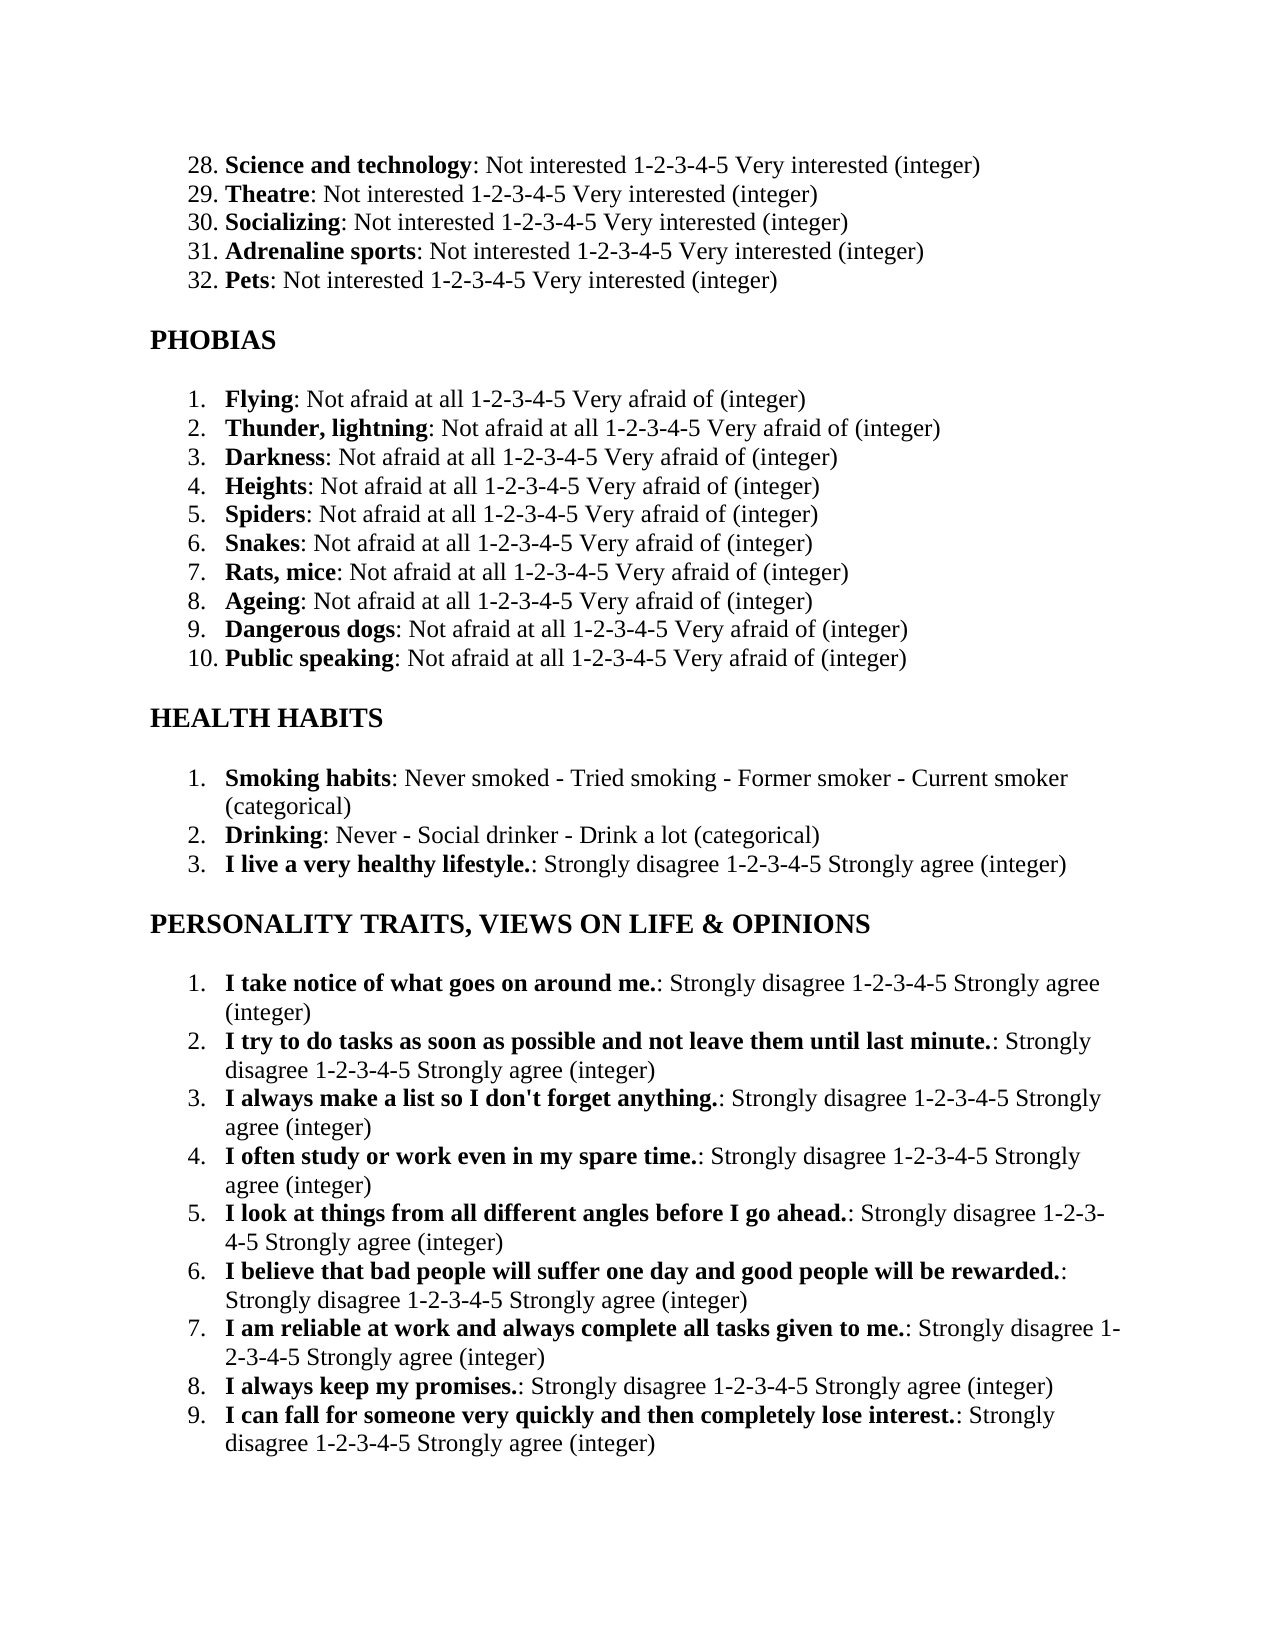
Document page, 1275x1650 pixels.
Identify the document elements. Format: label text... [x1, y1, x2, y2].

list I try to do tasks as soon as possible and not leave them until last minute.: Strongly disagree 1-2-3-4-5 Strongly agree (integer) [187, 1026, 1125, 1083]
list Darkness: Not afraid at all 1-2-3-4-5 Very afraid of (integer) [187, 442, 1125, 471]
list I look at things from all different angles before I go ahead.: Strongly disagree 1-2-3-4-5 Strongly agree (integer) [187, 1198, 1125, 1256]
list Pets: Not interested 1-2-3-4-5 Very interested (integer) [187, 265, 1125, 294]
text PERSONALITY TRAITS, VIEWS ON LIFE & OPINIONS [150, 907, 1125, 939]
list Drinking: Never - Social drinker - Drink a lot (categorical) [187, 820, 1125, 849]
list Theatre: Not interested 1-2-3-4-5 Very interested (integer) [187, 179, 1125, 207]
list I often study or work even in my spare time.: Strongly disagree 1-2-3-4-5 Strongly agree (integer) [187, 1141, 1125, 1198]
text HEALTH HABITS [150, 701, 1125, 733]
list Adrenaline sports: Not interested 1-2-3-4-5 Very interested (integer) [187, 236, 1125, 265]
list I take notice of what goes on around me.: Strongly disagree 1-2-3-4-5 Strongly agree (integer) [187, 968, 1125, 1026]
list I always make a list so I don't forget anything.: Strongly disagree 1-2-3-4-5 Strongly agree (integer) [187, 1083, 1125, 1141]
list Flying: Not afraid at all 1-2-3-4-5 Very afraid of (integer) [187, 384, 1125, 413]
list Public speaking: Not afraid at all 1-2-3-4-5 Very afraid of (integer) [187, 643, 1125, 672]
list Ageing: Not afraid at all 1-2-3-4-5 Very afraid of (integer) [187, 586, 1125, 614]
list I can fall for someone very quickly and then completely lose interest.: Strongly disagree 1-2-3-4-5 Strongly agree (integer) [187, 1400, 1125, 1457]
text PHOBIAS [150, 323, 1125, 355]
list Smoking habits: Never smoked - Tried smoking - Former smoker - Current smoker (categorical) [187, 763, 1125, 820]
list Thunder, lightning: Not afraid at all 1-2-3-4-5 Very afraid of (integer) [187, 413, 1125, 442]
list I always keep my promises.: Strongly disagree 1-2-3-4-5 Strongly agree (integer) [187, 1371, 1125, 1400]
list Spiders: Not afraid at all 1-2-3-4-5 Very afraid of (integer) [187, 499, 1125, 528]
list Dangerous dogs: Not afraid at all 1-2-3-4-5 Very afraid of (integer) [187, 614, 1125, 643]
list Science and technology: Not interested 1-2-3-4-5 Very interested (integer) [187, 150, 1125, 179]
list Heights: Not afraid at all 1-2-3-4-5 Very afraid of (integer) [187, 471, 1125, 499]
list Socializing: Not interested 1-2-3-4-5 Very interested (integer) [187, 207, 1125, 236]
list Snakes: Not afraid at all 1-2-3-4-5 Very afraid of (integer) [187, 528, 1125, 557]
list I am reliable at work and always complete all tasks given to me.: Strongly disagree 1-2-3-4-5 Strongly agree (integer) [187, 1313, 1125, 1371]
list I live a very healthy lifestyle.: Strongly disagree 1-2-3-4-5 Strongly agree (integer) [187, 849, 1125, 878]
list I believe that bad people will suffer one day and good people will be rewarded.: Strongly disagree 1-2-3-4-5 Strongly agree (integer) [187, 1256, 1125, 1313]
list Rats, mice: Not afraid at all 1-2-3-4-5 Very afraid of (integer) [187, 557, 1125, 586]
